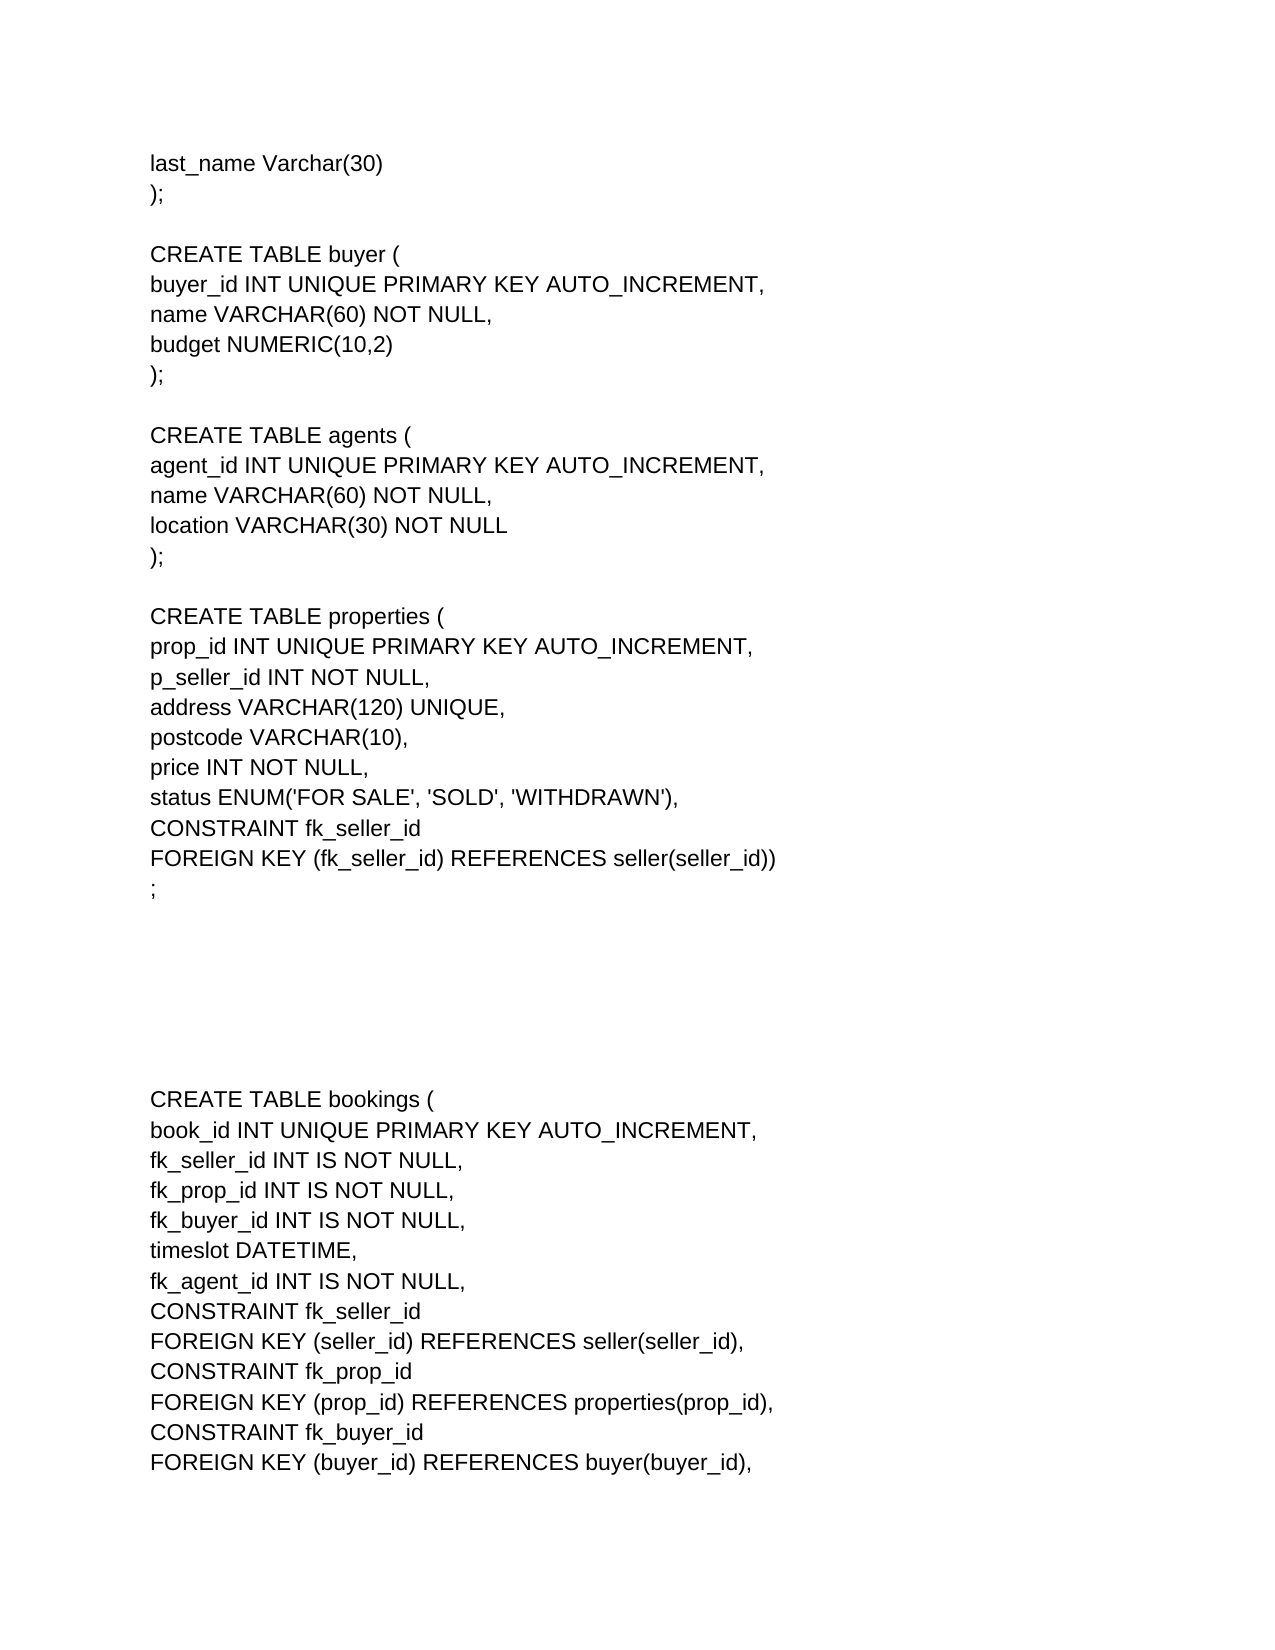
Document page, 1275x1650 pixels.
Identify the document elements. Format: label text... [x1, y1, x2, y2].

text book_id INT UNIQUE PRIMARY KEY AUTO_INCREMENT, [150, 1117, 1125, 1143]
text CONSTRAINT fk_seller_id [150, 814, 1125, 841]
text ; [150, 875, 1125, 901]
text FOREIGN KEY (seller_id) REFERENCES seller(seller_id), [150, 1328, 1125, 1354]
text status ENUM('FOR SALE', 'SOLD', 'WITHDRAWN'), [150, 784, 1125, 811]
text fk_prop_id INT IS NOT NULL, [150, 1177, 1125, 1203]
text agent_id INT UNIQUE PRIMARY KEY AUTO_INCREMENT, [150, 452, 1125, 478]
text price INT NOT NULL, [150, 754, 1125, 781]
text address VARCHAR(120) UNIQUE, [150, 694, 1125, 720]
text CREATE TABLE bookings ( [150, 1086, 1125, 1113]
text name VARCHAR(60) NOT NULL, [150, 482, 1125, 509]
text budget NUMERIC(10,2) [150, 331, 1125, 358]
text last_name Varchar(30) [150, 150, 1125, 176]
text fk_seller_id INT IS NOT NULL, [150, 1147, 1125, 1173]
text fk_buyer_id INT IS NOT NULL, [150, 1207, 1125, 1234]
text CREATE TABLE properties ( [150, 603, 1125, 629]
text FOREIGN KEY (fk_seller_id) REFERENCES seller(seller_id)) [150, 845, 1125, 871]
text postcode VARCHAR(10), [150, 724, 1125, 750]
text buyer_id INT UNIQUE PRIMARY KEY AUTO_INCREMENT, [150, 271, 1125, 297]
text CREATE TABLE agents ( [150, 422, 1125, 448]
text p_seller_id INT NOT NULL, [150, 663, 1125, 690]
text location VARCHAR(30) NOT NULL [150, 512, 1125, 539]
text ); [150, 180, 1125, 207]
text timeslot DATETIME, [150, 1237, 1125, 1264]
text fk_agent_id INT IS NOT NULL, [150, 1268, 1125, 1294]
text ); [150, 361, 1125, 388]
text CREATE TABLE buyer ( [150, 241, 1125, 267]
text CONSTRAINT fk_prop_id [150, 1358, 1125, 1385]
text FOREIGN KEY (buyer_id) REFERENCES buyer(buyer_id), [150, 1449, 1125, 1475]
text FOREIGN KEY (prop_id) REFERENCES properties(prop_id), [150, 1388, 1125, 1415]
text CONSTRAINT fk_seller_id [150, 1298, 1125, 1324]
text name VARCHAR(60) NOT NULL, [150, 301, 1125, 327]
text ); [150, 543, 1125, 569]
text prop_id INT UNIQUE PRIMARY KEY AUTO_INCREMENT, [150, 633, 1125, 660]
text CONSTRAINT fk_buyer_id [150, 1419, 1125, 1445]
